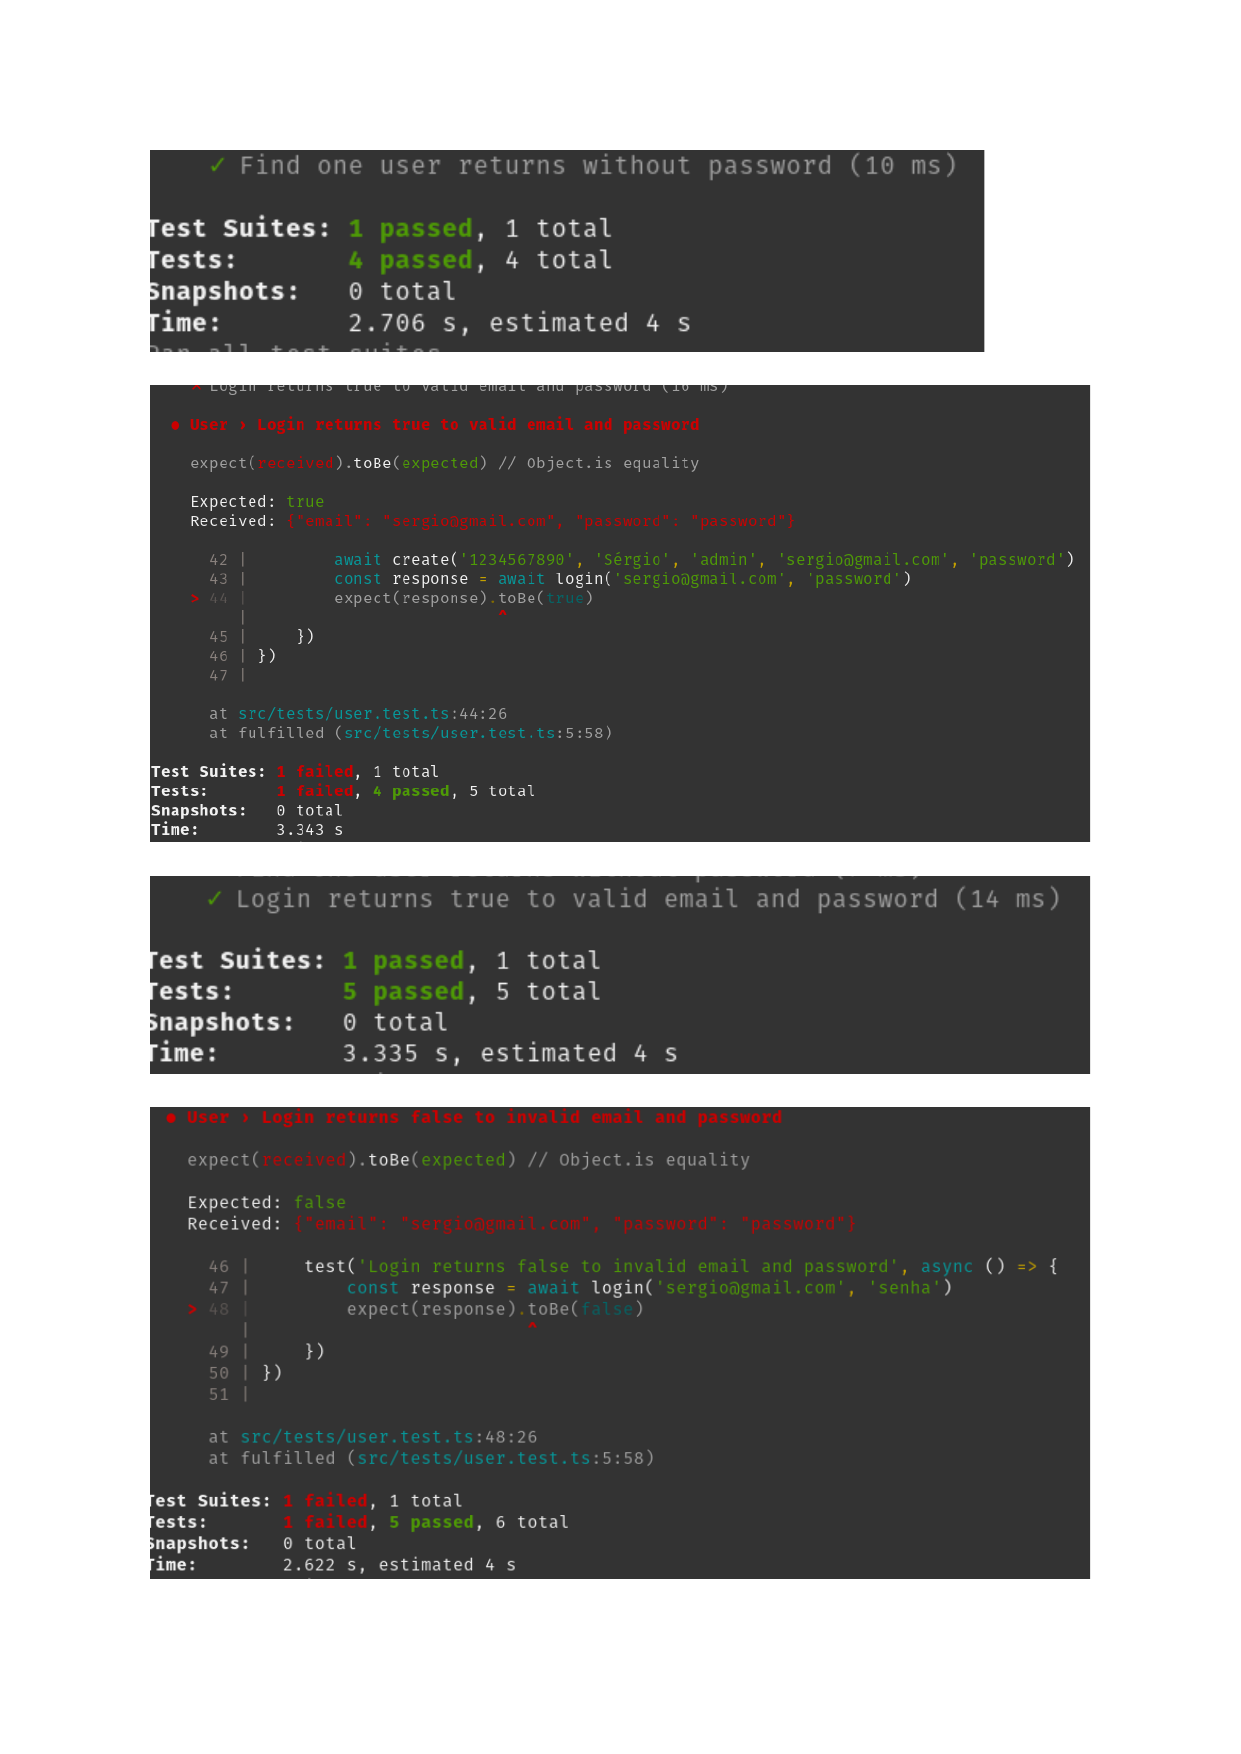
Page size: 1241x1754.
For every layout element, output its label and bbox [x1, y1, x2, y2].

picture [150, 385, 1091, 842]
picture [150, 1107, 1091, 1579]
picture [150, 150, 985, 352]
picture [150, 876, 1091, 1074]
